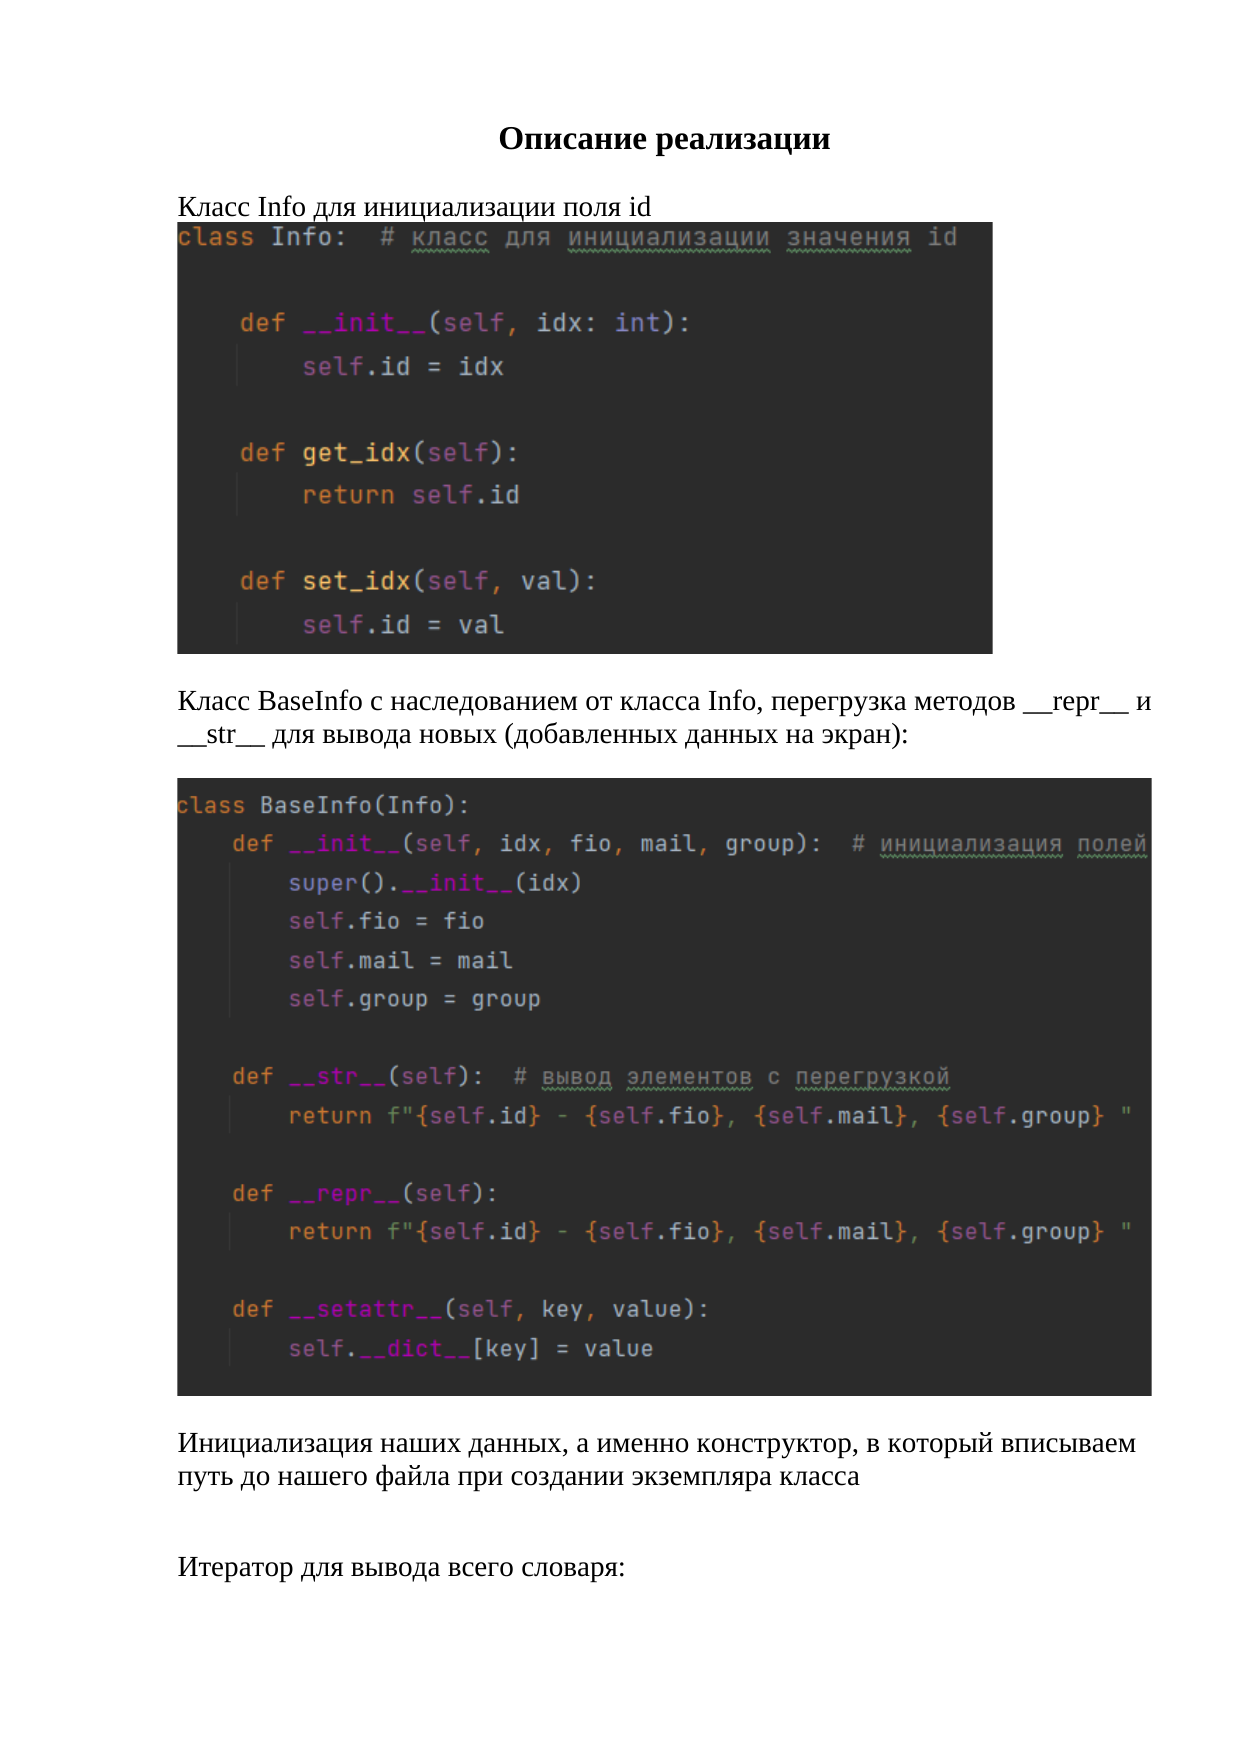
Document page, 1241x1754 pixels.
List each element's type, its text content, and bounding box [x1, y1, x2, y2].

text Итератор для вывода всего словаря: [177, 1549, 1152, 1583]
text Описание реализации [177, 118, 1152, 156]
text Класс BaseInfo с наследованием от класса Info, перегрузка методов __repr__ и __str__ для вывода новых (добавленных данных на экран): [177, 683, 1152, 750]
picture [177, 222, 993, 654]
picture [177, 778, 1152, 1396]
text Инициализация наших данных, а именно конструктор, в который вписываем путь до нашего файла при создании экземпляра класса [177, 1425, 1152, 1520]
